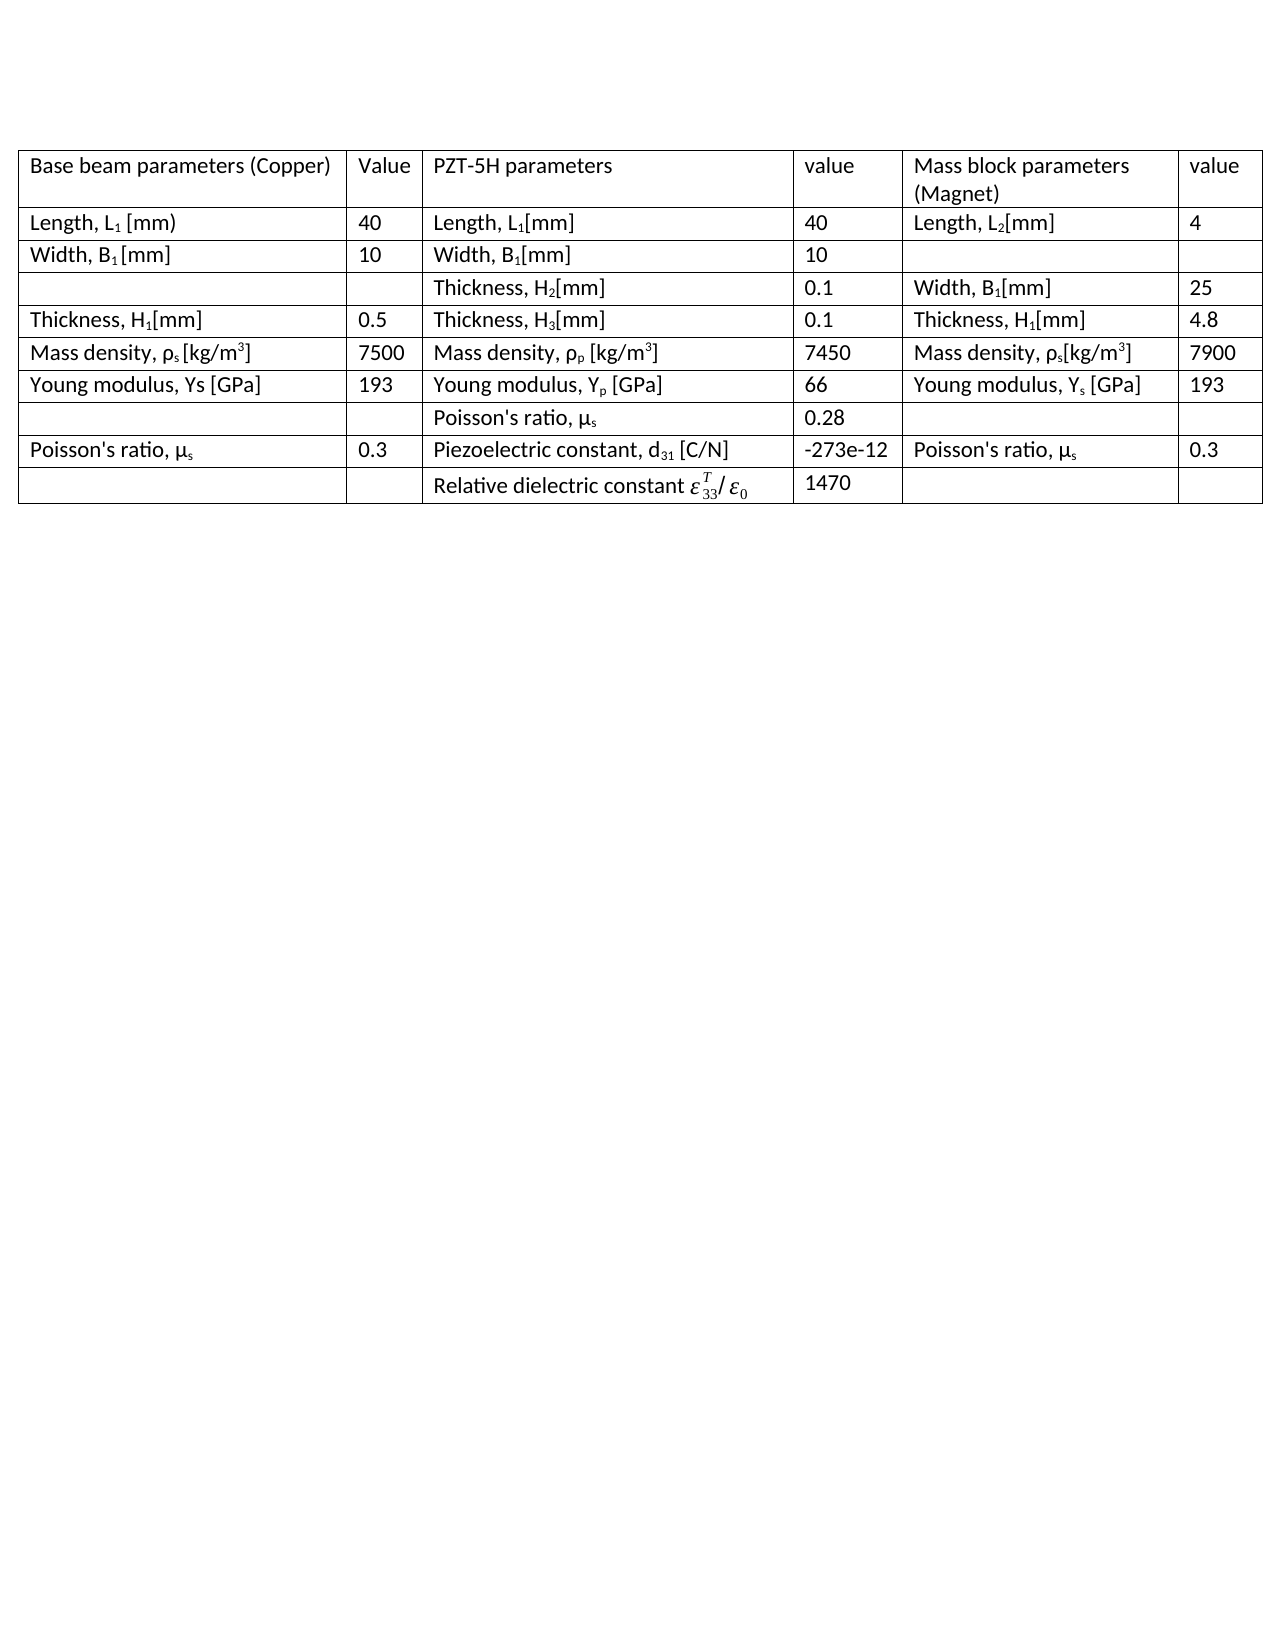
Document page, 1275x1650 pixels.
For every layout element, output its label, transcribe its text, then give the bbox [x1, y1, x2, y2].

table_cell Young modulus, Yp [GPa] [423, 371, 793, 402]
table_cell Width, B1[mm] [903, 273, 1178, 304]
table_cell Poisson's ratio, μs [423, 403, 793, 434]
table_cell 0.28 [794, 403, 902, 434]
table_header Value [347, 151, 422, 207]
table_cell Young modulus, Ys [GPa] [903, 371, 1178, 402]
table_cell Thickness, H1[mm] [903, 306, 1178, 337]
table_cell Thickness, H1[mm] [19, 306, 346, 337]
table_cell -273e-12 [794, 436, 902, 467]
table_cell Width, B1 [mm] [19, 241, 346, 272]
table_cell Poisson's ratio, μs [19, 436, 346, 467]
table_cell Piezoelectric constant, d31 [C/N] [423, 436, 793, 467]
table_cell 0.3 [1179, 436, 1262, 467]
table_cell [347, 273, 422, 304]
table_cell [903, 403, 1178, 434]
table_cell Mass density, ρs[kg/m3] [903, 338, 1178, 369]
table_cell [19, 468, 346, 503]
table_header value [1179, 151, 1262, 207]
table_cell [347, 403, 422, 434]
table_cell Mass density, ρs [kg/m3] [19, 338, 346, 369]
table_header Base beam parameters (Copper) [19, 151, 346, 207]
table_cell Mass density, ρp [kg/m3] [423, 338, 793, 369]
table_cell Young modulus, Ys [GPa] [19, 371, 346, 402]
table_cell Length, L1 [mm) [19, 208, 346, 239]
table_header Mass block parameters (Magnet) [903, 151, 1178, 207]
table_cell 0.1 [794, 273, 902, 304]
table_cell [903, 468, 1178, 503]
table_cell 0.3 [347, 436, 422, 467]
table_cell 193 [1179, 371, 1262, 402]
table_cell 0.5 [347, 306, 422, 337]
table_cell Relative dielectric constant [423, 468, 793, 503]
table_cell 10 [347, 241, 422, 272]
table_cell Thickness, H2[mm] [423, 273, 793, 304]
table_cell 7500 [347, 338, 422, 369]
table_cell 0.1 [794, 306, 902, 337]
table_cell Thickness, H3[mm] [423, 306, 793, 337]
table_cell 4.8 [1179, 306, 1262, 337]
table_cell 40 [794, 208, 902, 239]
table_cell [1179, 403, 1262, 434]
table_cell 66 [794, 371, 902, 402]
table_cell Length, L2[mm] [903, 208, 1178, 239]
table_cell 7900 [1179, 338, 1262, 369]
table_cell 25 [1179, 273, 1262, 304]
table_header PZT-5H parameters [423, 151, 793, 207]
table_cell 40 [347, 208, 422, 239]
table_cell Length, L1[mm] [423, 208, 793, 239]
table_cell 1470 [794, 468, 902, 503]
table_cell [19, 403, 346, 434]
table_cell [1179, 468, 1262, 503]
table_header value [794, 151, 902, 207]
table_cell 4 [1179, 208, 1262, 239]
table_cell [1179, 241, 1262, 272]
table_cell [347, 468, 422, 503]
table_cell [903, 241, 1178, 272]
table_cell 10 [794, 241, 902, 272]
table_cell Poisson's ratio, μs [903, 436, 1178, 467]
table_cell Width, B1[mm] [423, 241, 793, 272]
table_cell 7450 [794, 338, 902, 369]
table_cell 193 [347, 371, 422, 402]
table_cell [19, 273, 346, 304]
